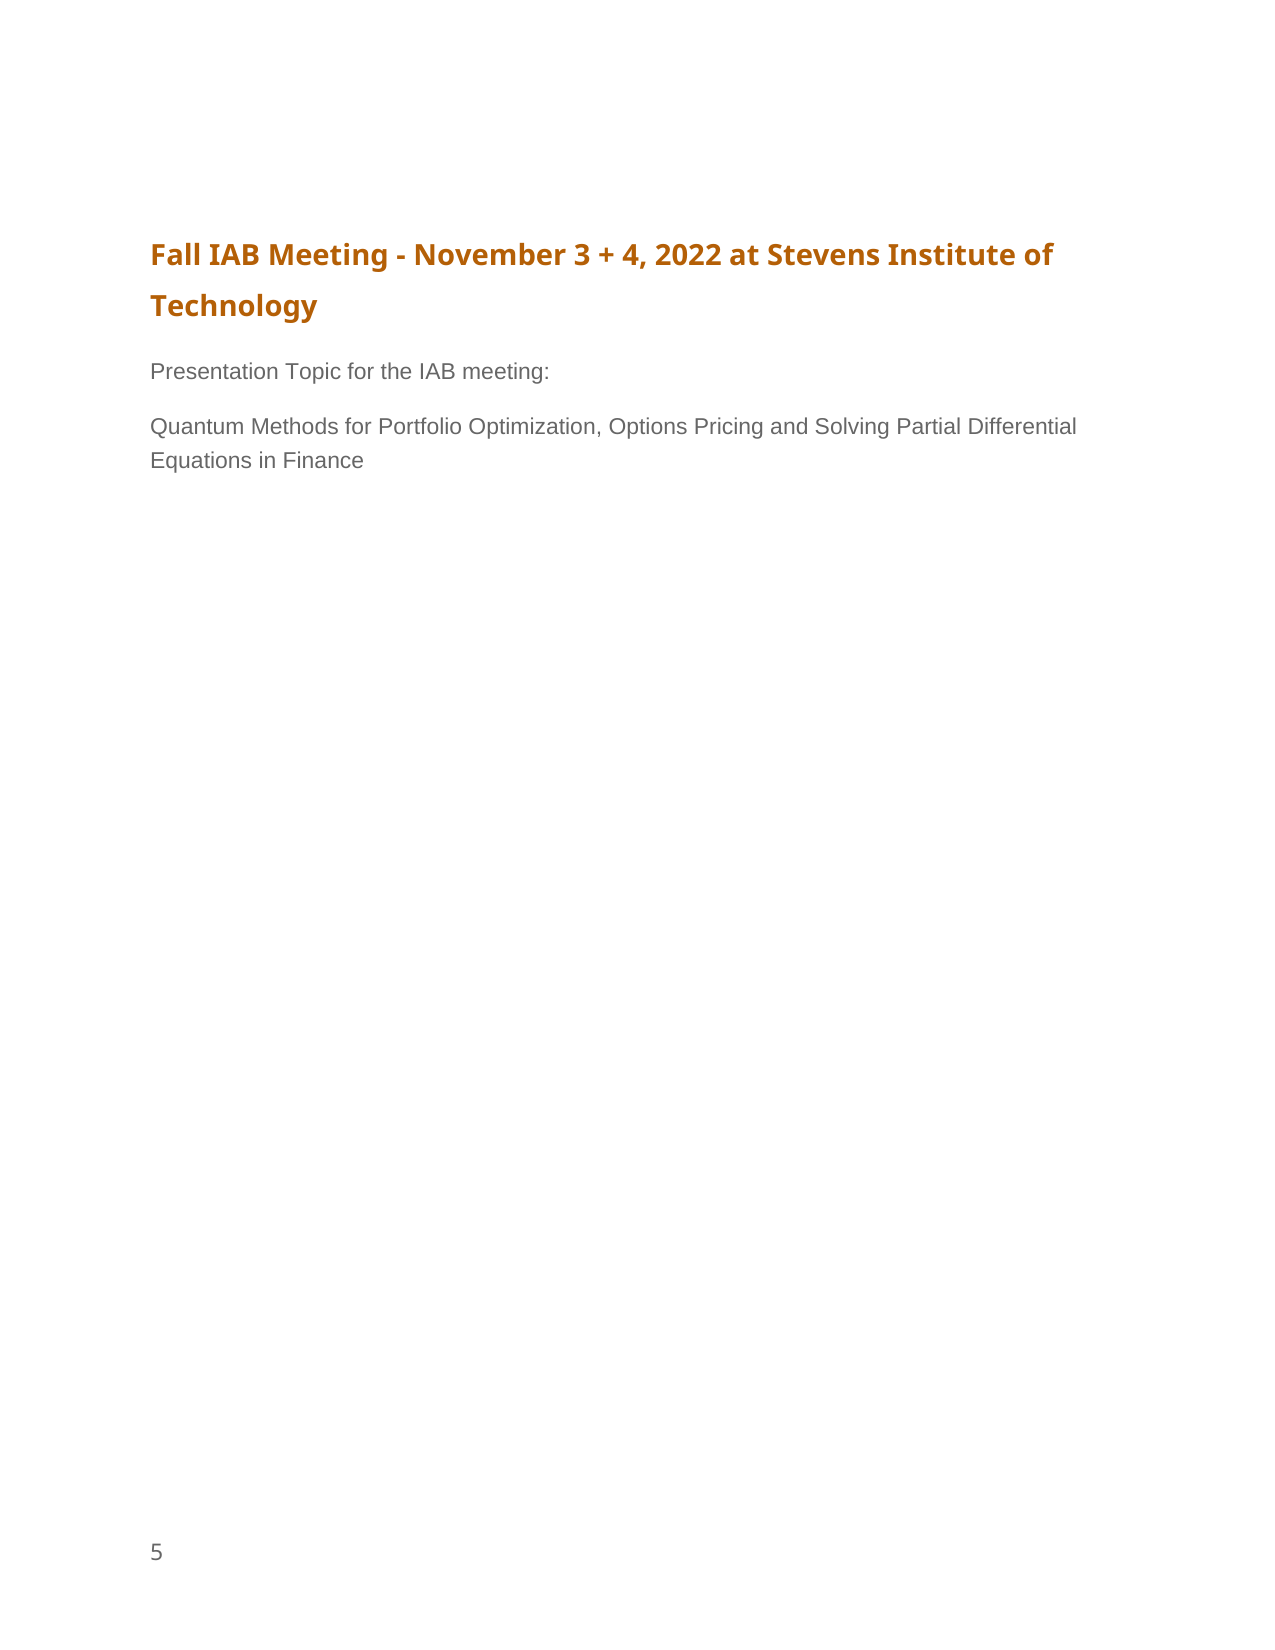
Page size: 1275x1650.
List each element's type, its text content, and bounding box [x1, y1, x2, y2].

text Presentation Topic for the IAB meeting: [150, 358, 1125, 384]
subtitle Fall IAB Meeting - November 3 + 4, 2022 at Stevens Institute of Technology [150, 234, 1125, 325]
text Quantum Methods for Portfolio Optimization, Options Pricing and Solving Partial Differential Equations in Finance [150, 413, 1125, 474]
